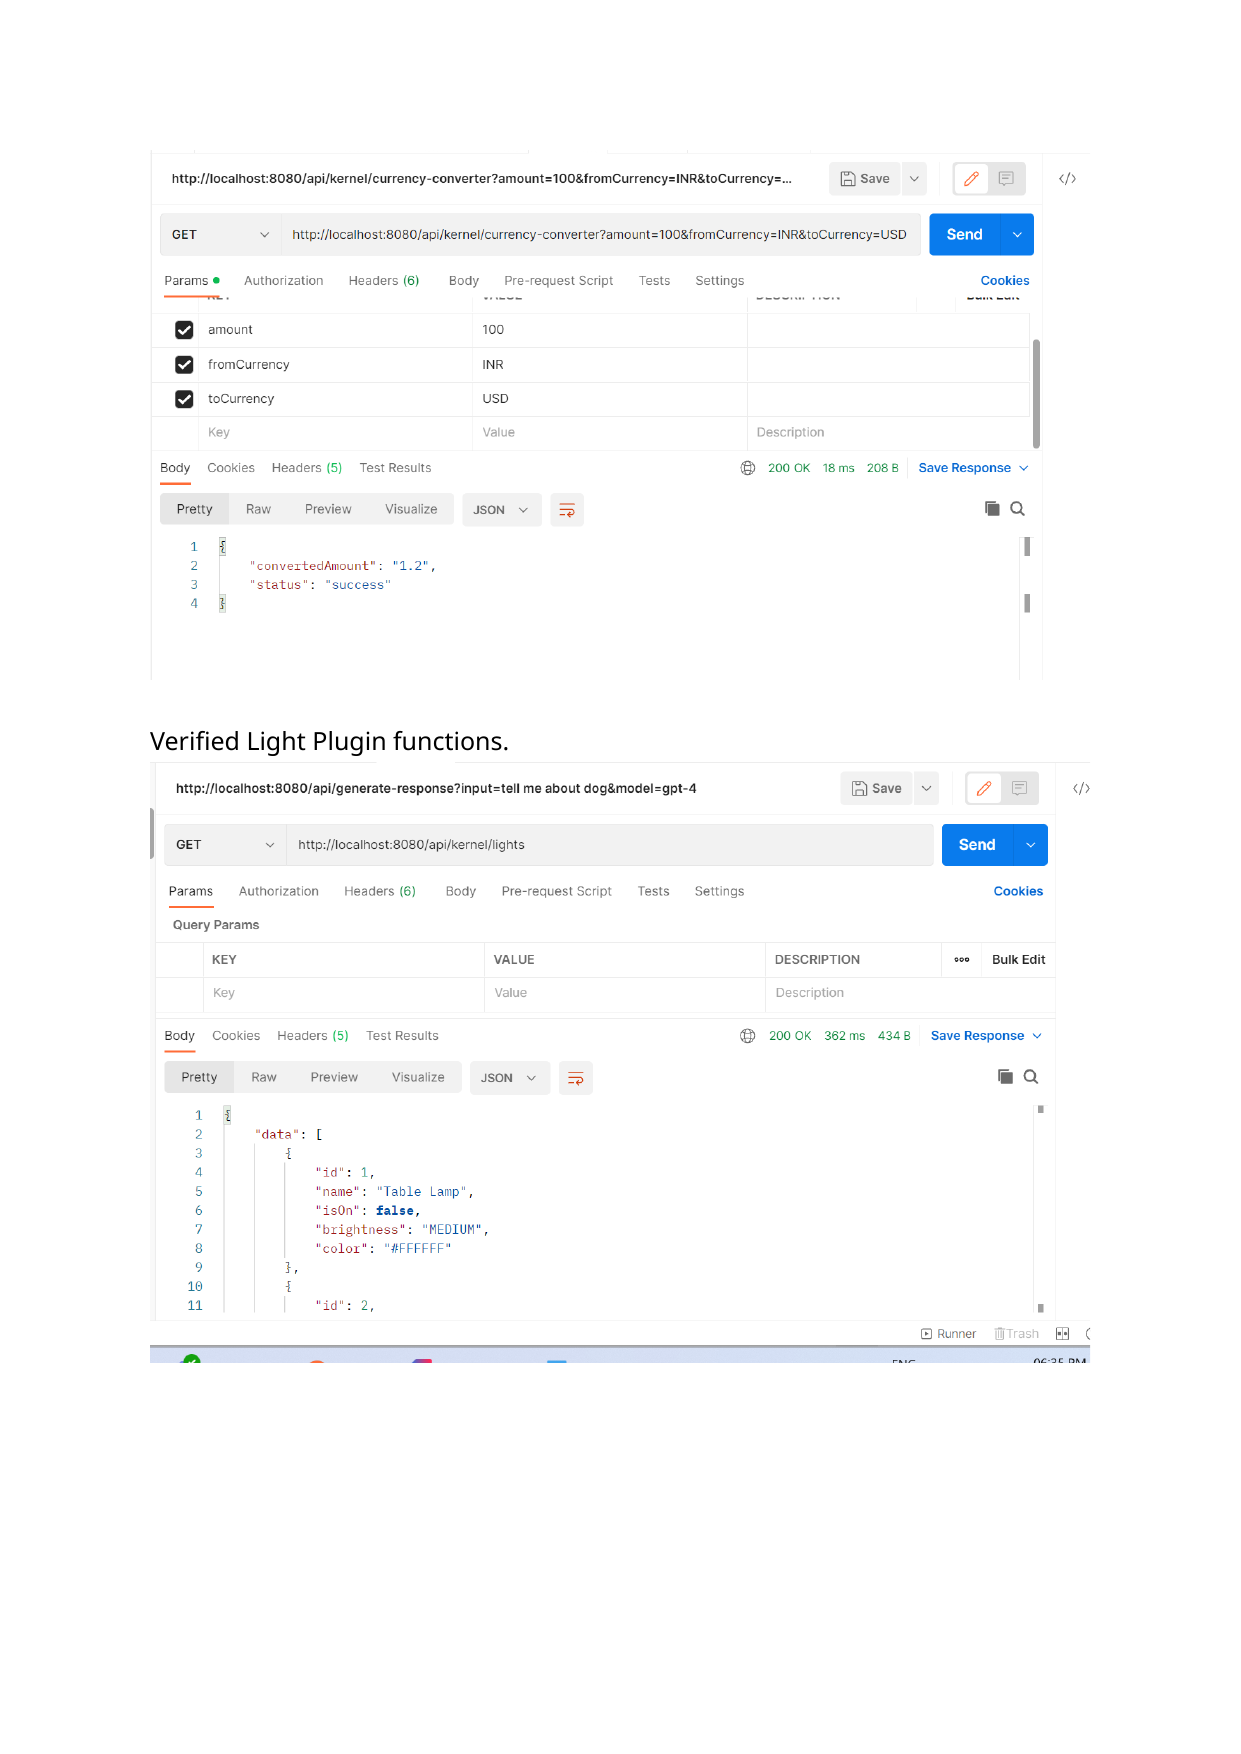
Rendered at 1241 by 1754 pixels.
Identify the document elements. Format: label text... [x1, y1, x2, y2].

text Verified Light Plugin functions. [150, 680, 1090, 762]
picture [150, 150, 1091, 680]
picture [150, 762, 1091, 1363]
